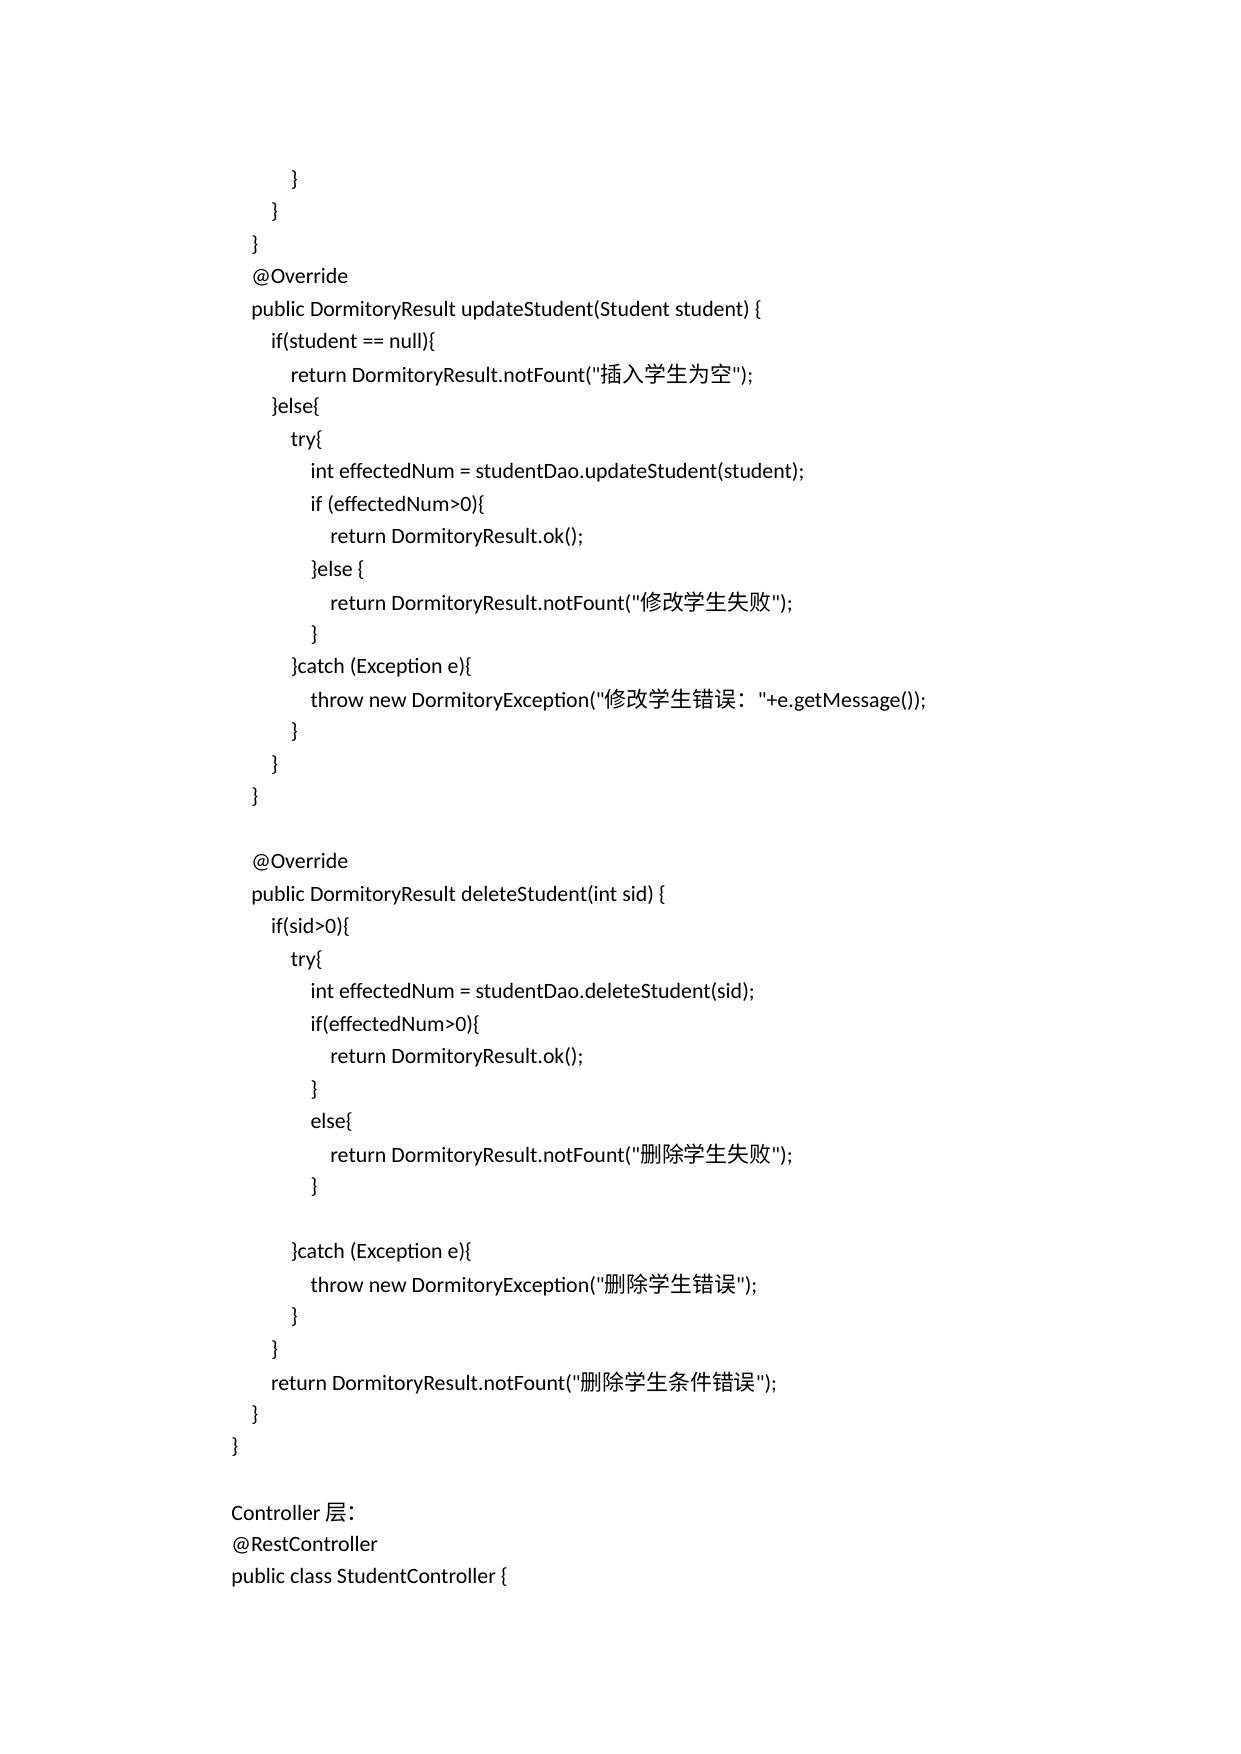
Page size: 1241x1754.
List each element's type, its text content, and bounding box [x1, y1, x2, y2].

list throw new DormitoryException("修改学生错误："+e.getMessage()); [187, 682, 1053, 714]
list int effectedNum = studentDao.updateStudent(student); [187, 454, 1053, 487]
list if(effectedNum>0){ [187, 1007, 1053, 1039]
list Controller层： [187, 1494, 1053, 1527]
list return DormitoryResult.ok(); [187, 1039, 1053, 1072]
list } [187, 1332, 1053, 1364]
list } [187, 227, 1053, 259]
list } [187, 747, 1053, 779]
list } [187, 194, 1053, 227]
list } [187, 1299, 1053, 1332]
list public class StudentController { [187, 1559, 1053, 1592]
list return DormitoryResult.notFount("插入学生为空"); [187, 357, 1053, 389]
list if(student == null){ [187, 324, 1053, 357]
list @Override [187, 259, 1053, 292]
list } [187, 162, 1053, 194]
list }catch (Exception e){ [187, 649, 1053, 682]
list try{ [187, 422, 1053, 454]
list throw new DormitoryException("删除学生错误"); [187, 1267, 1053, 1299]
list } [187, 617, 1053, 649]
list return DormitoryResult.notFount("修改学生失败"); [187, 584, 1053, 617]
list if (effectedNum>0){ [187, 487, 1053, 519]
list } [187, 779, 1053, 812]
list else{ [187, 1104, 1053, 1137]
list if(sid>0){ [187, 909, 1053, 942]
list @RestController [187, 1527, 1053, 1559]
list public DormitoryResult updateStudent(Student student) { [187, 292, 1053, 324]
list return DormitoryResult.notFount("删除学生失败"); [187, 1137, 1053, 1169]
list } [187, 1169, 1053, 1202]
list } [187, 714, 1053, 747]
list }else { [187, 552, 1053, 584]
list } [187, 1397, 1053, 1429]
list @Override [187, 844, 1053, 877]
list } [187, 1429, 1053, 1462]
list } [187, 1072, 1053, 1104]
list }catch (Exception e){ [187, 1234, 1053, 1267]
list public DormitoryResult deleteStudent(int sid) { [187, 877, 1053, 909]
list return DormitoryResult.ok(); [187, 519, 1053, 552]
list return DormitoryResult.notFount("删除学生条件错误"); [187, 1364, 1053, 1397]
list try{ [187, 942, 1053, 974]
list }else{ [187, 389, 1053, 422]
list int effectedNum = studentDao.deleteStudent(sid); [187, 974, 1053, 1007]
